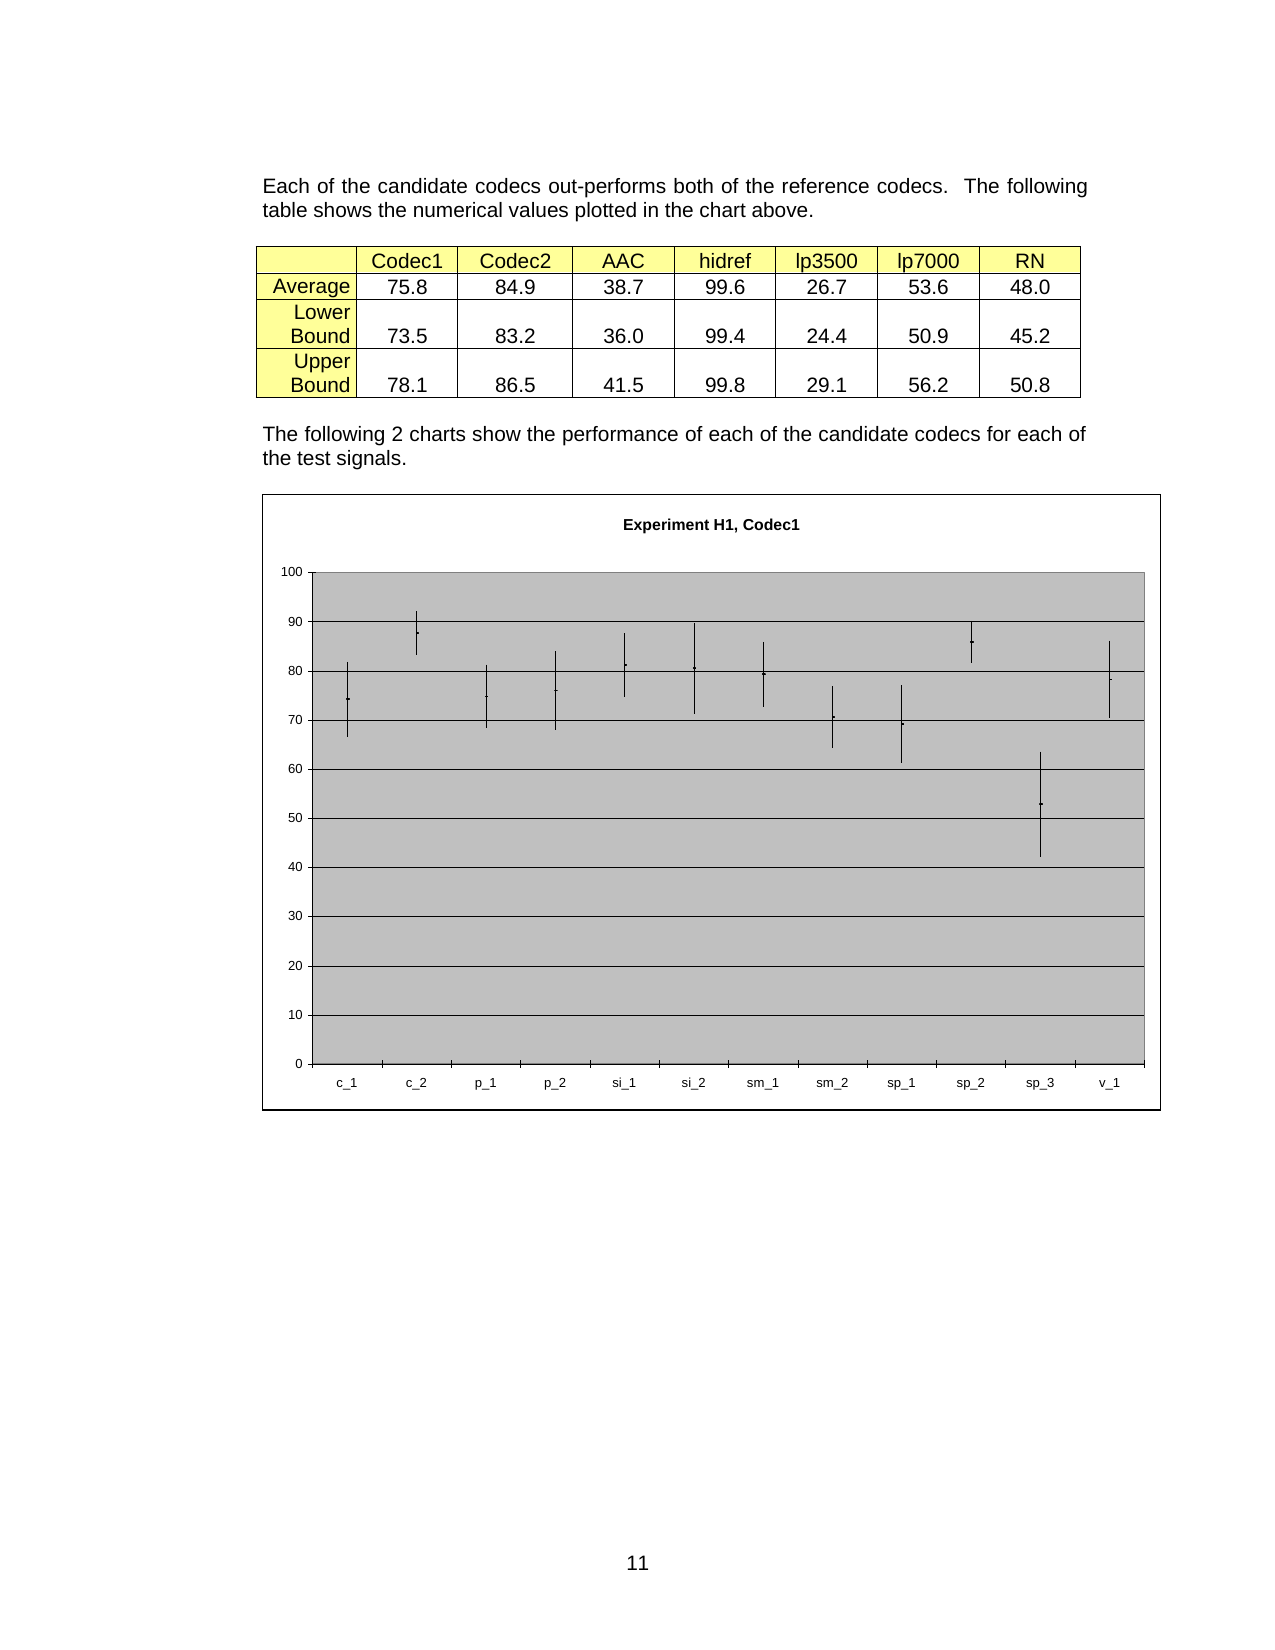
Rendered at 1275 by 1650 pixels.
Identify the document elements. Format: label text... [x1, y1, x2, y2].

table_cell 41.5 [573, 349, 674, 397]
table_cell 78.1 [357, 349, 457, 397]
table_header lp3500 [776, 247, 877, 272]
table_cell 99.8 [675, 349, 775, 397]
table_cell 86.5 [458, 349, 572, 397]
table_cell 83.2 [458, 300, 572, 348]
table_cell 99.4 [675, 300, 775, 348]
text The following 2 charts show the performance of each of the candidate codecs for each of the test signals. [262, 422, 1088, 470]
table_cell Average [257, 274, 356, 299]
table_cell 99.6 [675, 274, 775, 299]
table_header hidref [675, 247, 775, 272]
table_cell 84.9 [458, 274, 572, 299]
table_cell 50.8 [980, 349, 1080, 397]
table_header AAC [573, 247, 674, 272]
table_cell Lower Bound [257, 300, 356, 348]
table_cell 53.6 [878, 274, 979, 299]
table_cell 50.9 [878, 300, 979, 348]
table_cell Upper Bound [257, 349, 356, 397]
table_cell 38.7 [573, 274, 674, 299]
table_cell 73.5 [357, 300, 457, 348]
table_header Codec1 [357, 247, 457, 272]
table_cell 36.0 [573, 300, 674, 348]
table_cell 26.7 [776, 274, 877, 299]
table_cell 56.2 [878, 349, 979, 397]
table_cell 75.8 [357, 274, 457, 299]
text Each of the candidate codecs out-performs both of the reference codecs. The following table shows the numerical values plotted in the chart above. [262, 174, 1088, 222]
table_header [257, 247, 356, 272]
table_cell 48.0 [980, 274, 1080, 299]
table_cell 45.2 [980, 300, 1080, 348]
table_header Codec2 [458, 247, 572, 272]
table_header RN [980, 247, 1080, 272]
table_header lp7000 [878, 247, 979, 272]
table_cell 24.4 [776, 300, 877, 348]
table_cell 29.1 [776, 349, 877, 397]
